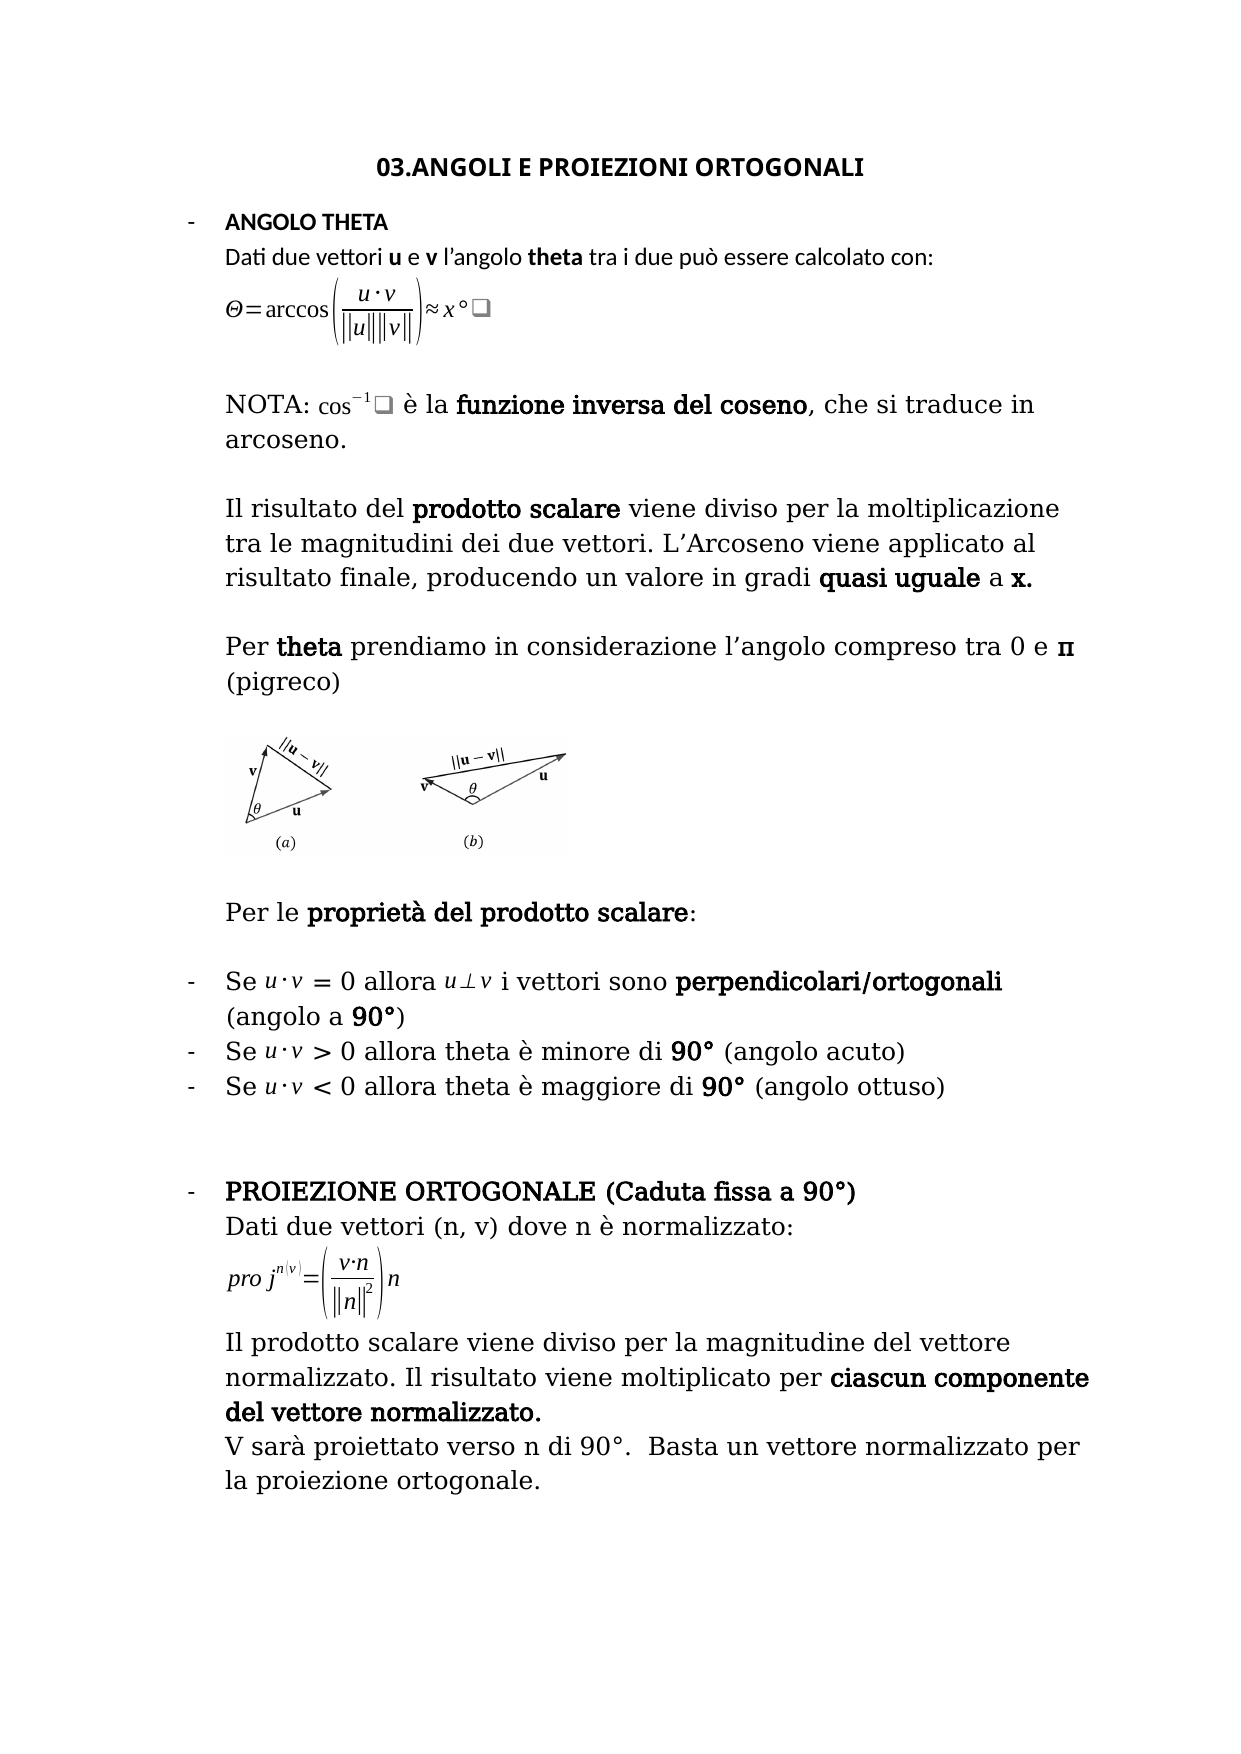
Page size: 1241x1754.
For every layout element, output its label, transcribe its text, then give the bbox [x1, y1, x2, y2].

list NOTA: è la funzione inversa del coseno, che si traduce in arcoseno. [225, 388, 1090, 454]
list ANGOLO THETA [187, 206, 1090, 236]
list Per theta prendiamo in considerazione l’angolo compreso tra 0 e π (pigreco) [225, 631, 1090, 695]
list Per le proprietà del prodotto scalare: [225, 896, 1090, 926]
list Dati due vettori (n, v) dove n è normalizzato: [225, 1211, 1090, 1241]
list Il prodotto scalare viene diviso per la magnitudine del vettore normalizzato. Il risultato viene moltiplicato per ciascun componente del vettore normalizzato. [225, 1327, 1090, 1426]
list Se < 0 allora theta è maggiore di 90° (angolo ottuso) [187, 1071, 1090, 1102]
list V sarà proiettato verso n di 90°. Basta un vettore normalizzato per la proiezione ortogonale. [225, 1431, 1090, 1495]
list Dati due vettori u e v l’angolo theta tra i due può essere calcolato con: [225, 241, 1090, 348]
list Se = 0 allora i vettori sono perpendicolari/ortogonali (angolo a 90°) [187, 965, 1090, 1031]
text 03.ANGOLI E PROIEZIONI ORTOGONALI [150, 150, 1090, 184]
list Il risultato del prodotto scalare viene diviso per la moltiplicazione tra le magnitudini dei due vettori. L’Arcoseno viene applicato al risultato finale, producendo un valore in gradi quasi uguale a x. [225, 493, 1090, 592]
list Se > 0 allora theta è minore di 90° (angolo acuto) [187, 1035, 1090, 1066]
picture [225, 734, 568, 857]
list PROIEZIONE ORTOGONALE (Caduta fissa a 90°) [187, 1175, 1090, 1206]
